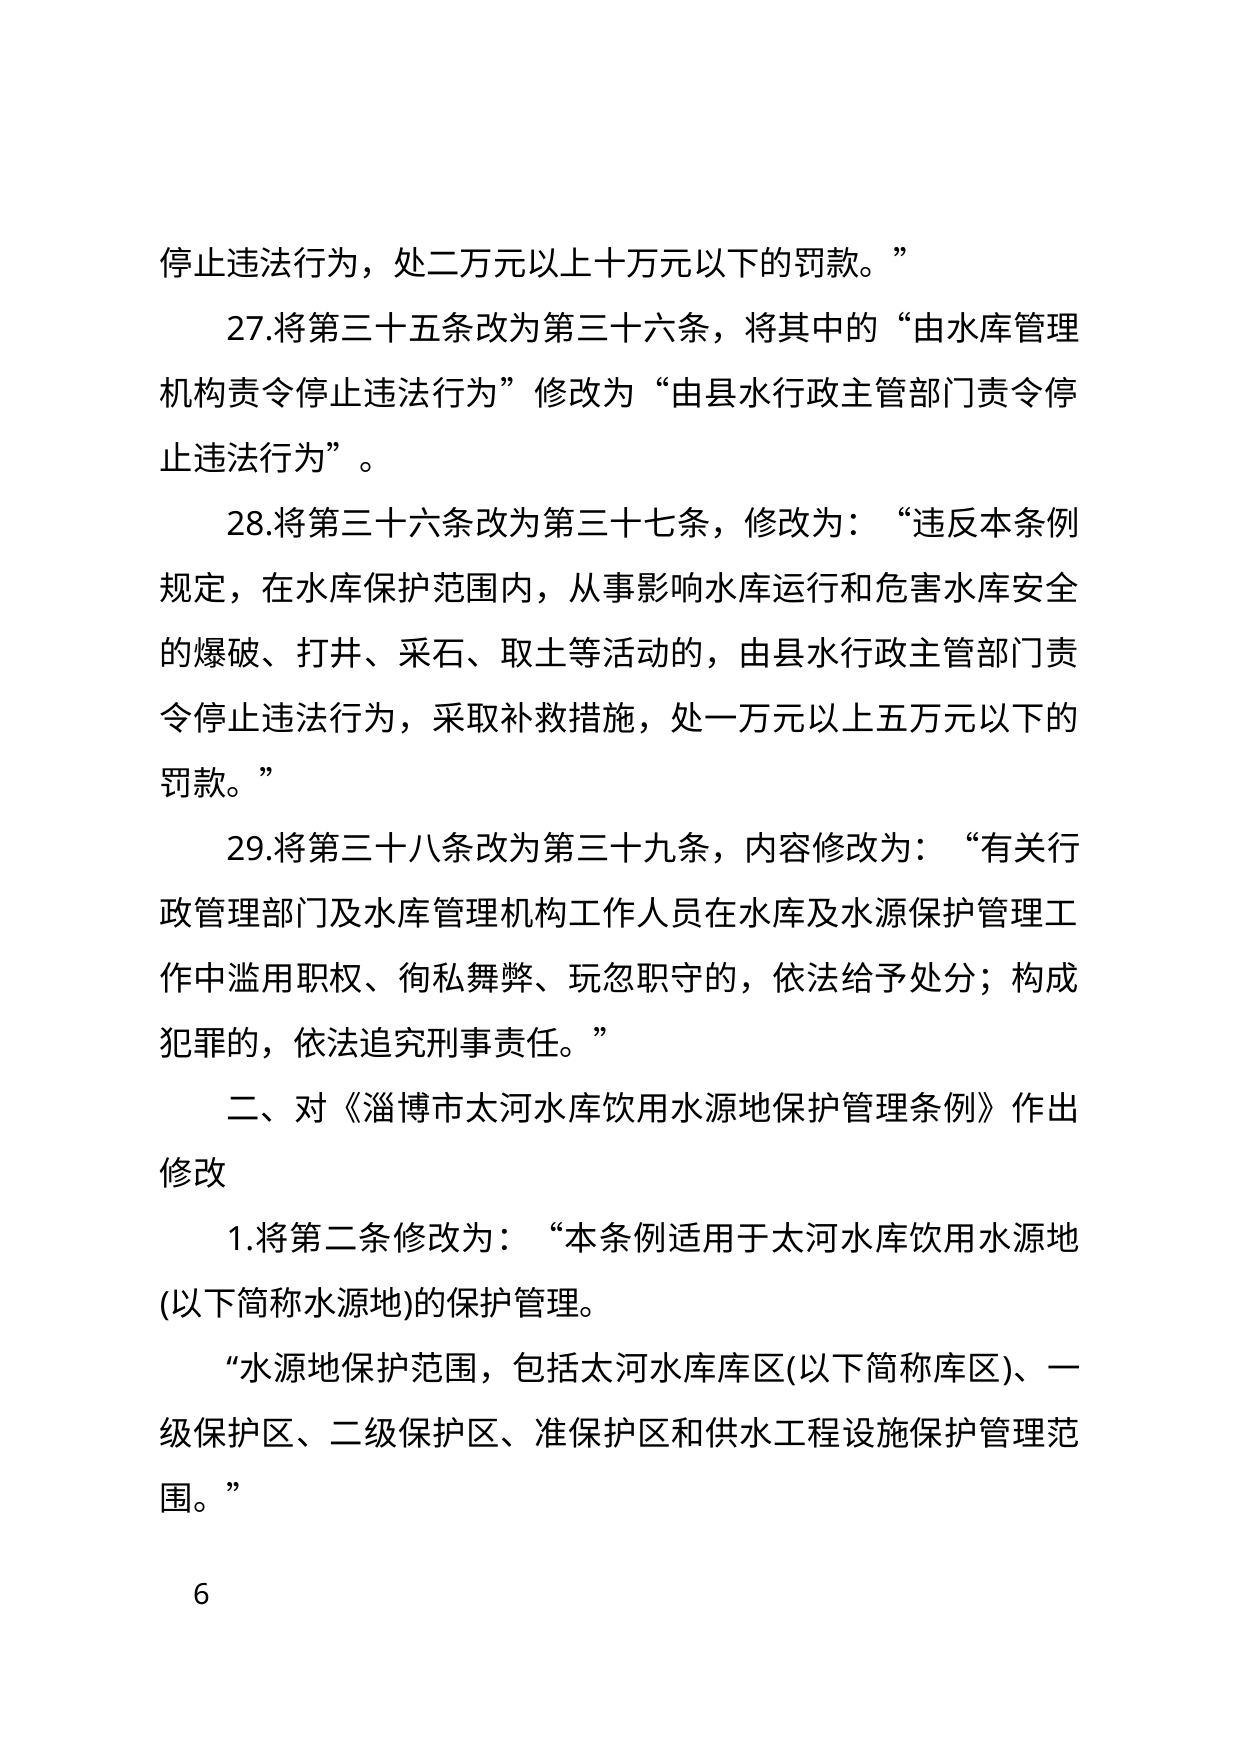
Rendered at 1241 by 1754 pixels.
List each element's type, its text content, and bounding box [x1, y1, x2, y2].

text “水源地保护范围，包括太河水库库区(以下简称库区)、一级保护区、二级保护区、准保护区和供水工程设施保护管理范围。” [159, 1333, 1081, 1528]
text 29.将第三十八条改为第三十九条，内容修改为：“有关行政管理部门及水库管理机构工作人员在水库及水源保护管理工作中滥用职权、徇私舞弊、玩忽职守的，依法给予处分；构成犯罪的，依法追究刑事责任。” [159, 813, 1081, 1073]
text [159, 228, 1081, 293]
text 二、对《淄博市太河水库饮用水源地保护管理条例》作出修改 [159, 1073, 1081, 1203]
text 27.将第三十五条改为第三十六条，将其中的“由水库管理机构责令停止违法行为”修改为“由县水行政主管部门责令停止违法行为”。 [159, 293, 1081, 488]
text 28.将第三十六条改为第三十七条，修改为：“违反本条例规定，在水库保护范围内，从事影响水库运行和危害水库安全的爆破、打井、采石、取土等活动的，由县水行政主管部门责令停止违法行为，采取补救措施，处一万元以上五万元以下的罚款。” [159, 488, 1081, 813]
text 1.将第二条修改为：“本条例适用于太河水库饮用水源地(以下简称水源地)的保护管理。 [159, 1203, 1081, 1333]
